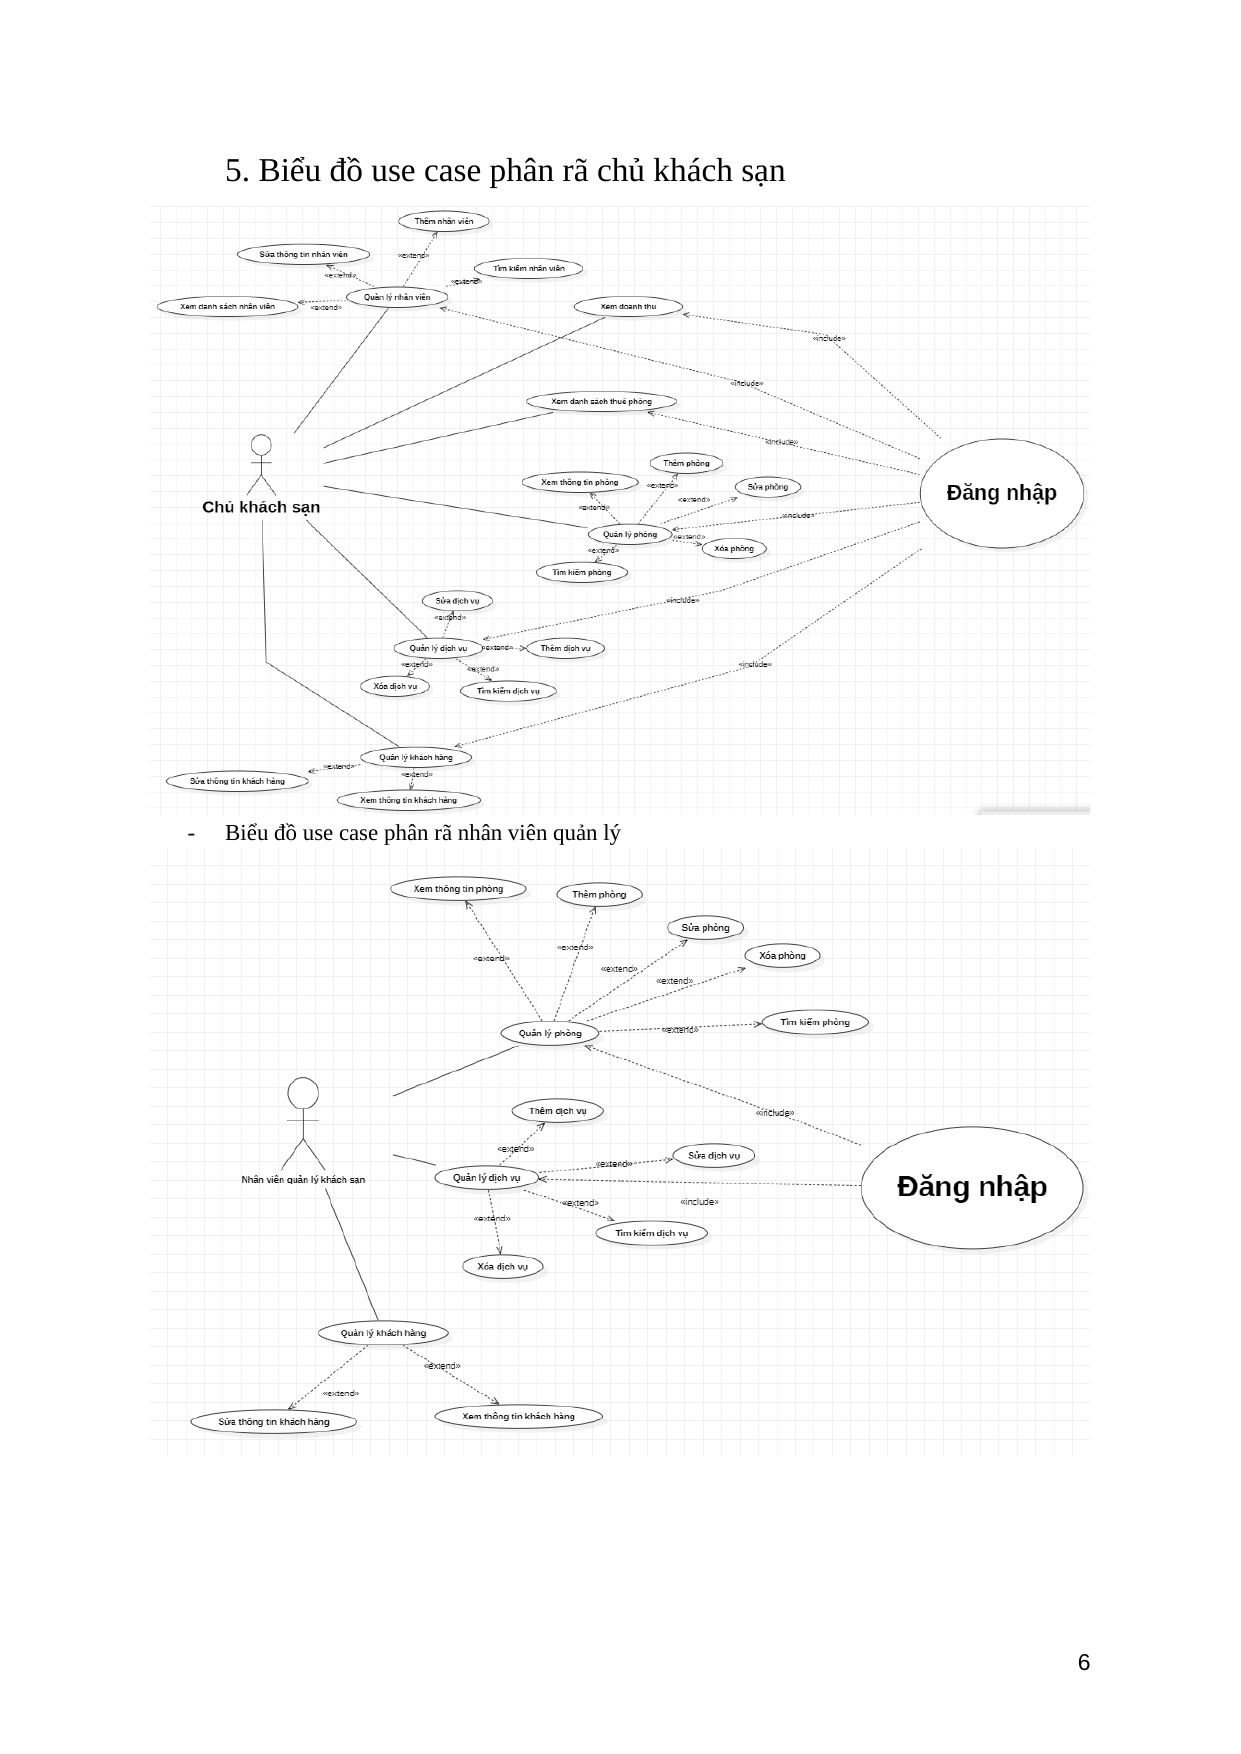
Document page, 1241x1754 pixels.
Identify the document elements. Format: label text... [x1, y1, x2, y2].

subtitle 5. Biểu đồ use case phân rã chủ khách sạn [225, 150, 1090, 188]
picture [150, 848, 1091, 1456]
picture [150, 206, 1091, 815]
list Biểu đồ use case phân rã nhân viên quản lý [187, 819, 1090, 845]
